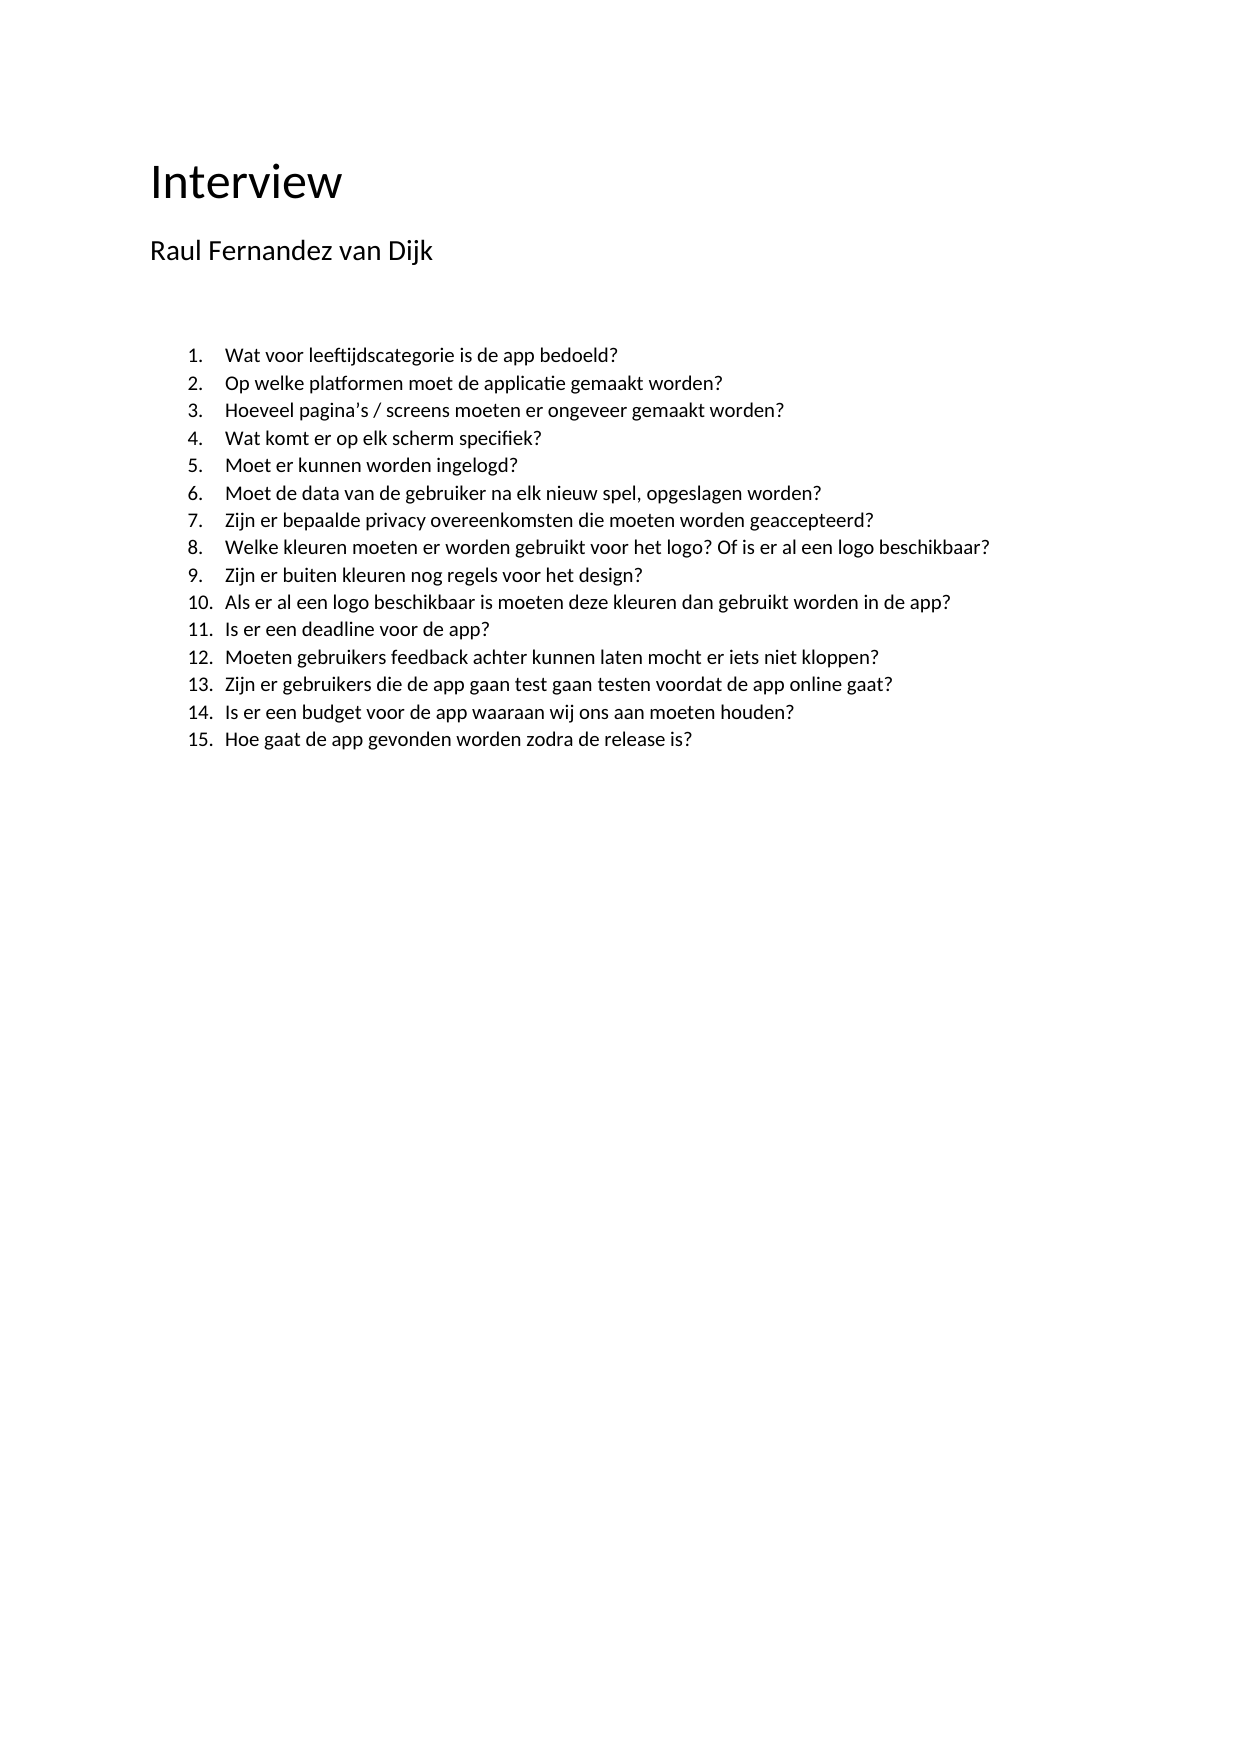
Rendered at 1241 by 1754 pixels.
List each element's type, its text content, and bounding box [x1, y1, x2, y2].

list Zijn er bepaalde privacy overeenkomsten die moeten worden geaccepteerd? [187, 507, 1090, 532]
list Zijn er buiten kleuren nog regels voor het design? [187, 562, 1090, 587]
list Hoe gaat de app gevonden worden zodra de release is? [187, 726, 1090, 752]
list Welke kleuren moeten er worden gebruikt voor het logo? Of is er al een logo beschikbaar? [187, 534, 1090, 560]
text Interview [150, 150, 1090, 211]
list Moeten gebruikers feedback achter kunnen laten mocht er iets niet kloppen? [187, 644, 1090, 669]
text Raul Fernandez van Dijk [150, 232, 1090, 268]
list Moet de data van de gebruiker na elk nieuw spel, opgeslagen worden? [187, 480, 1090, 505]
list Moet er kunnen worden ingelogd? [187, 452, 1090, 478]
list Wat komt er op elk scherm specifiek? [187, 425, 1090, 450]
list Wat voor leeftijdscategorie is de app bedoeld? [187, 343, 1090, 368]
list Hoeveel pagina’s / screens moeten er ongeveer gemaakt worden? [187, 397, 1090, 423]
list Zijn er gebruikers die de app gaan test gaan testen voordat de app online gaat? [187, 671, 1090, 697]
list Is er een deadline voor de app? [187, 617, 1090, 642]
list Als er al een logo beschikbaar is moeten deze kleuren dan gebruikt worden in de app? [187, 589, 1090, 615]
list Op welke platformen moet de applicatie gemaakt worden? [187, 370, 1090, 396]
list Is er een budget voor de app waaraan wij ons aan moeten houden? [187, 699, 1090, 724]
